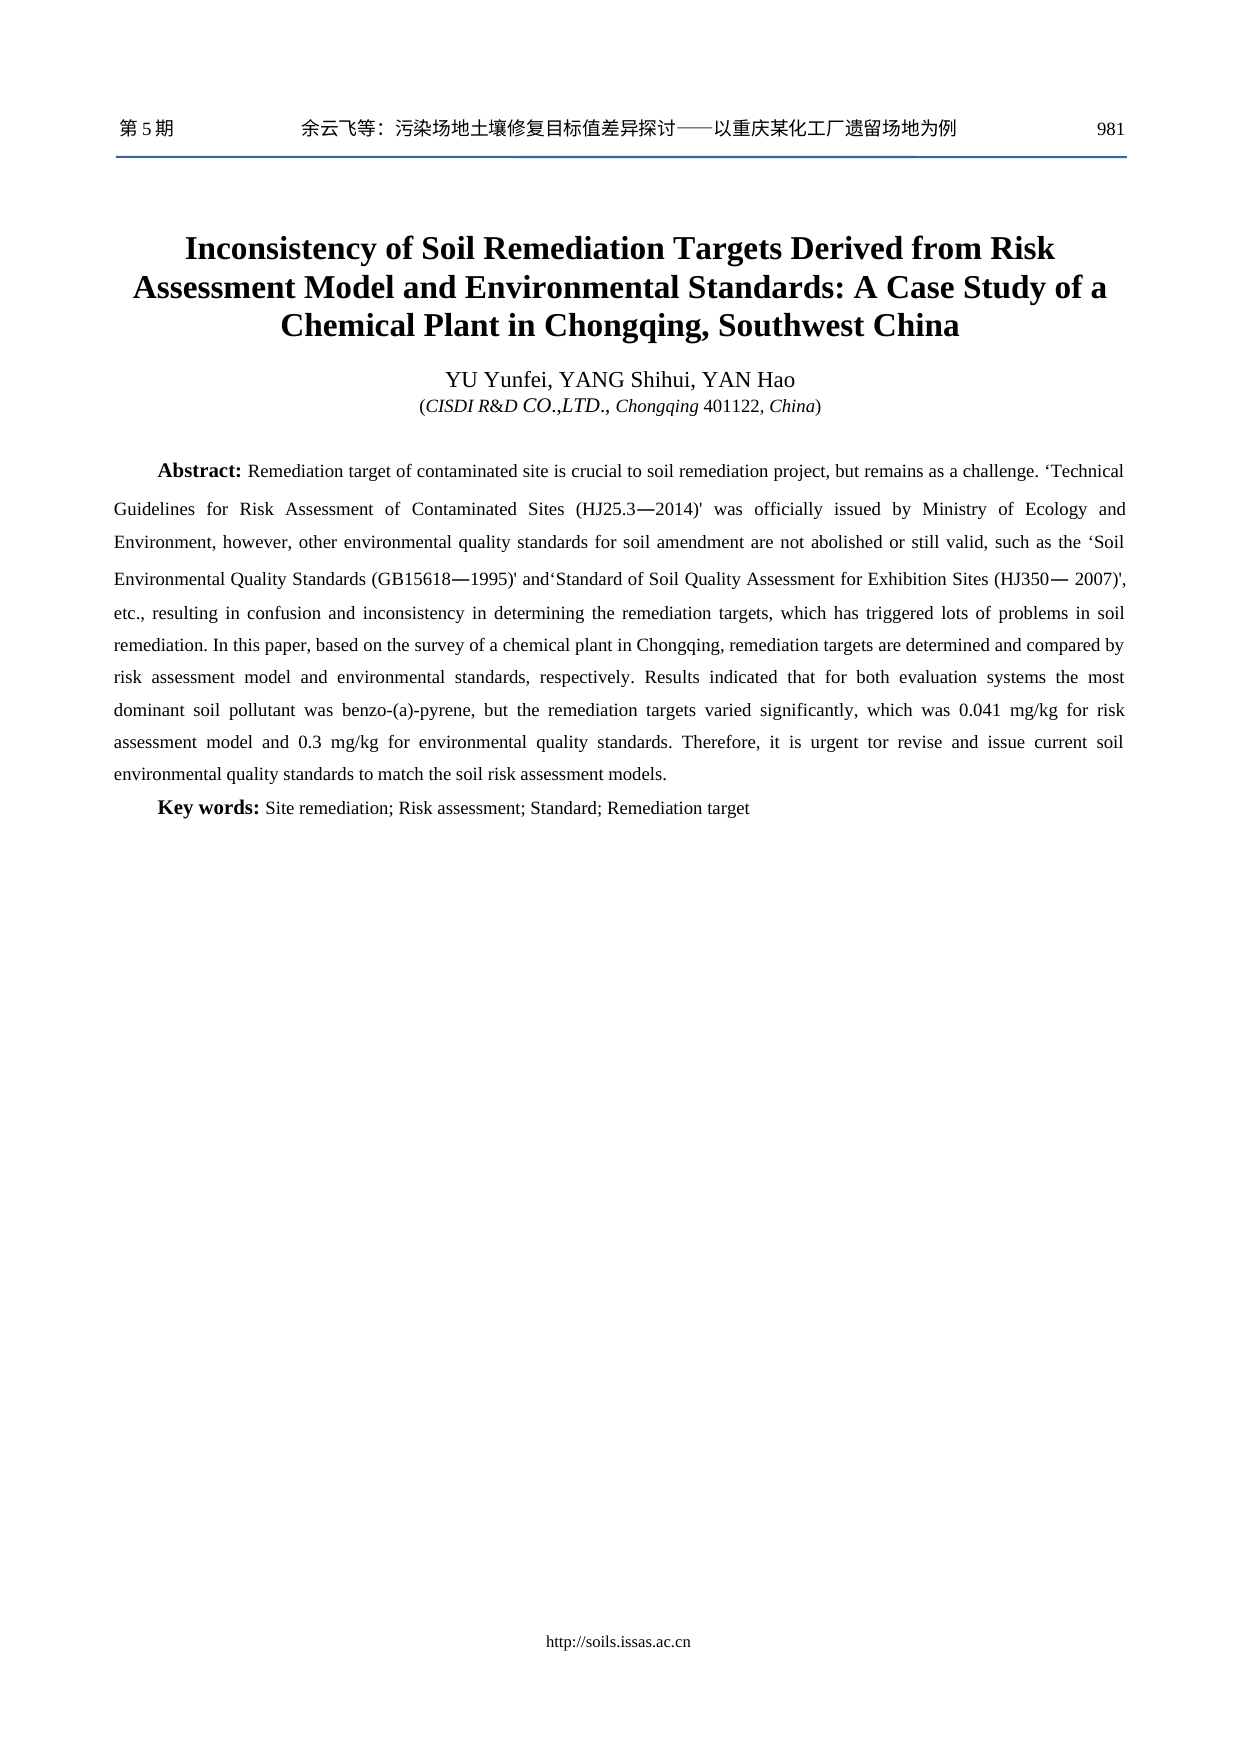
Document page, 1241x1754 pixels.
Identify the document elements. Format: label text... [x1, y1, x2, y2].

text (CISDI R&D CO.,LTD., Chongqing 401122, China) [114, 393, 1126, 417]
text Inconsistency of Soil Remediation Targets Derived from Risk Assessment Model and Environmental Standards: A Case Study of a Chemical Plant in Chongqing, Southwest China [114, 228, 1126, 343]
text Key words: Site remediation; Risk assessment; Standard; Remediation target [114, 795, 1126, 819]
text YU Yunfei, YANG Shihui, YAN Hao [114, 366, 1126, 393]
text Abstract: Remediation target of contaminated site is crucial to soil remediation project, but remains as a challenge. ‘Technical Guidelines for Risk Assessment of Contaminated Sites (HJ25.3—2014)' was officially issued by Ministry of Ecology and Environment, however, other environmental quality standards for soil amendment are not abolished or still valid, such as the ‘Soil Environmental Quality Standards (GB15618—1995)' and‘Standard of Soil Quality Assessment for Exhibition Sites (HJ350— 2007)', etc., resulting in confusion and inconsistency in determining the remediation targets, which has triggered lots of problems in soil remediation. In this paper, based on the survey of a chemical plant in Chongqing, remediation targets are determined and compared by risk assessment model and environmental standards, respectively. Results indicated that for both evaluation systems the most dominant soil pollutant was benzo-(a)-pyrene, but the remediation targets varied significantly, which was 0.041 mg/kg for risk assessment model and 0.3 mg/kg for environmental quality standards. Therefore, it is urgent tor revise and issue current soil environmental quality standards to match the soil risk assessment models. [114, 458, 1126, 784]
